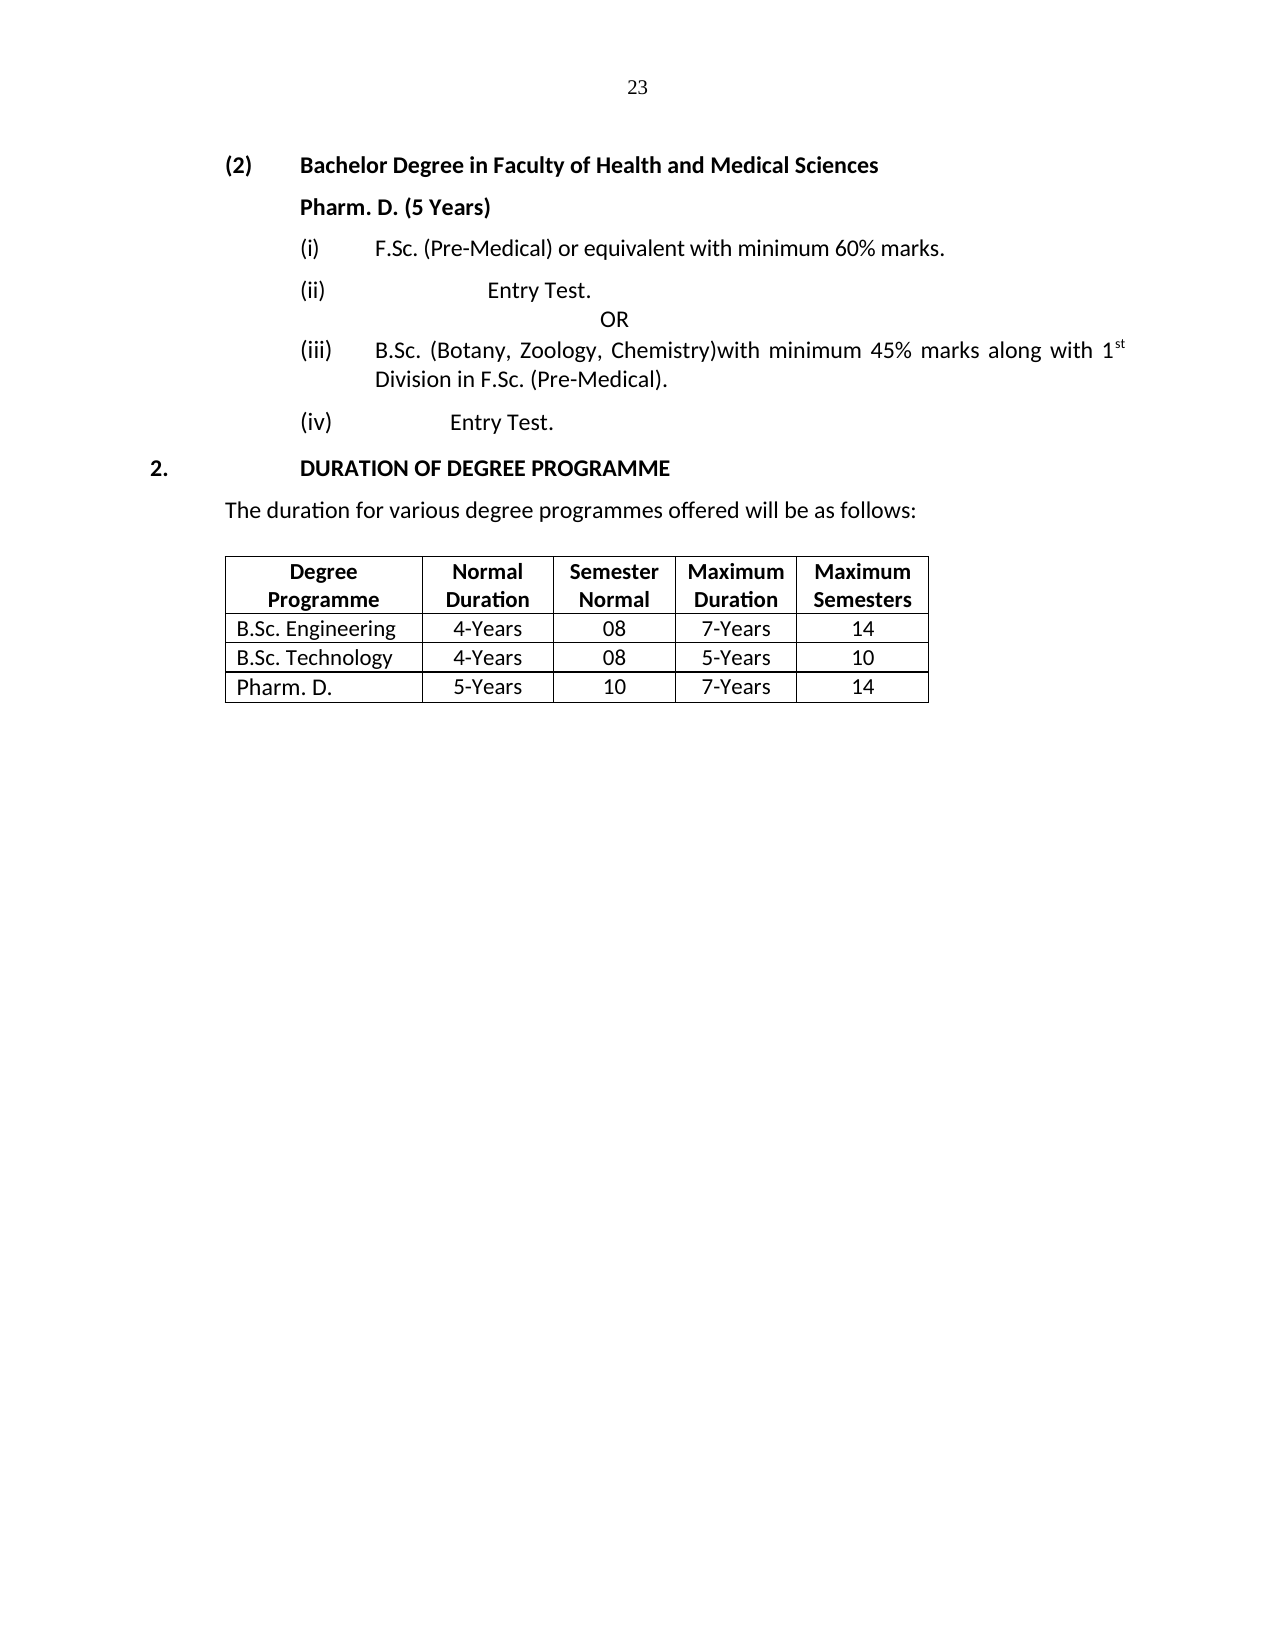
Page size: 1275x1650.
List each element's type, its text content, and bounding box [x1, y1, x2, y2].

table_cell B.Sc. Technology [226, 643, 422, 671]
table_header Normal Duration [423, 557, 553, 613]
list B.Sc. (Botany, Zoology, Chemistry)with minimum 45% marks along with 1st Division in F.Sc. (Pre-Medical). [300, 334, 1125, 394]
table_cell 14 [797, 673, 928, 702]
list F.Sc. (Pre-Medical) or equivalent with minimum 60% marks. [300, 233, 1125, 263]
table_cell 08 [554, 614, 675, 642]
table_cell 10 [797, 643, 928, 671]
table_header Maximum Duration [676, 557, 796, 613]
table_header Maximum Semesters [797, 557, 928, 613]
text OR [150, 304, 1125, 334]
table_header Semester Normal [554, 557, 675, 613]
table_cell 4-Years [423, 614, 553, 642]
table_cell 08 [554, 643, 675, 671]
list Bachelor Degree in Faculty of Health and Medical Sciences [225, 150, 1125, 179]
table_cell 7-Years [676, 673, 796, 702]
table_cell 7-Years [676, 614, 796, 642]
text Pharm. D. (5 Years) [225, 192, 1125, 221]
table_cell B.Sc. Engineering [226, 614, 422, 642]
table_cell 5-Years [423, 673, 553, 702]
table_header Degree Programme [226, 557, 422, 613]
table_cell 5-Years [676, 643, 796, 671]
list Entry Test. [300, 406, 1125, 437]
table_cell 10 [554, 673, 675, 702]
table_cell 4-Years [423, 643, 553, 671]
table_cell Pharm. D. [226, 673, 422, 702]
table_cell 14 [797, 614, 928, 642]
list Entry Test. [300, 275, 1125, 304]
list Duration of Degree Programme [150, 453, 1125, 483]
text The duration for various degree programmes offered will be as follows: [150, 495, 1125, 524]
